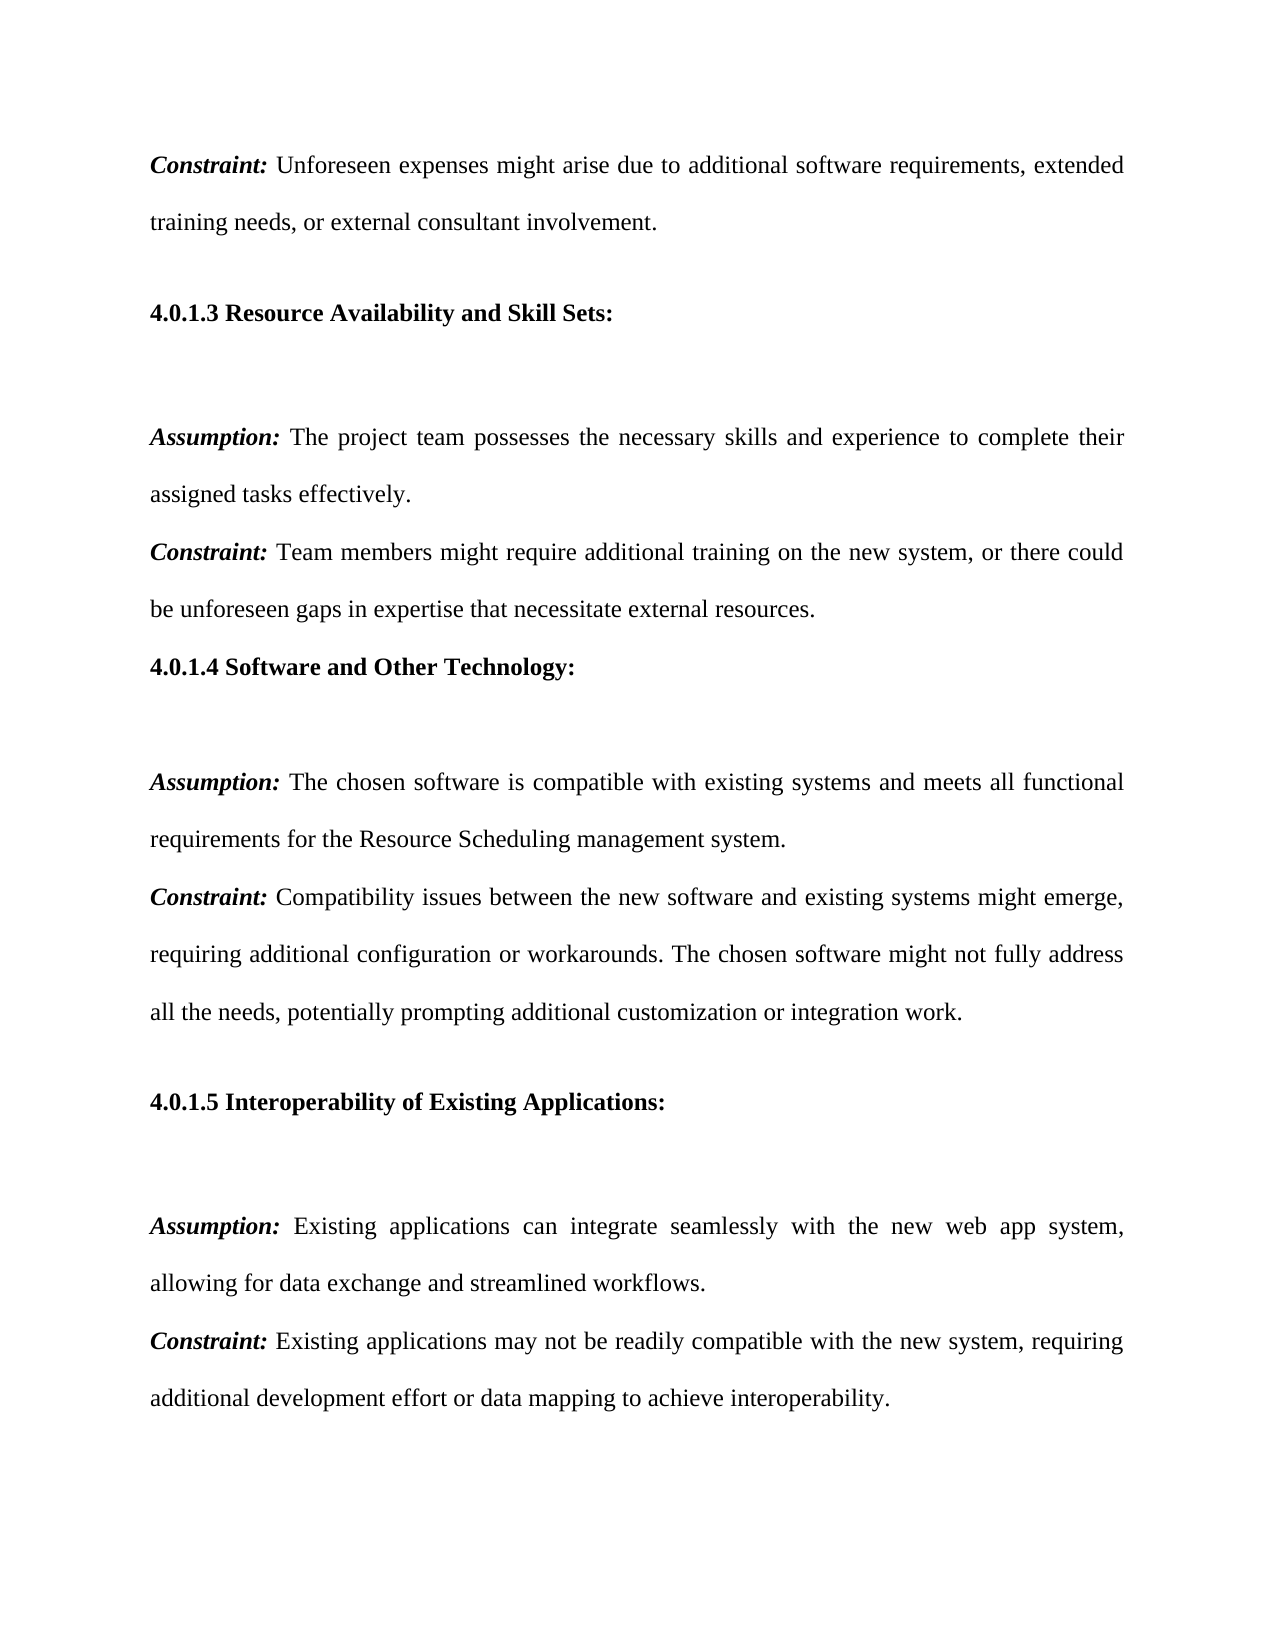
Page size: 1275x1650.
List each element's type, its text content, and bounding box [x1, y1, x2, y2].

text Constraint: Compatibility issues between the new software and existing systems might emerge, requiring additional configuration or workarounds. The chosen software might not fully address all the needs, potentially prompting additional customization or integration work. [150, 882, 1125, 1025]
text Assumption: The chosen software is compatible with existing systems and meets all functional requirements for the Resource Scheduling management system. [150, 767, 1125, 853]
text 4.0.1.4 Software and Other Technology: [150, 652, 1125, 680]
subtitle 4.0.1.5 Interoperability of Existing Applications: [150, 1087, 1125, 1116]
text Assumption: Existing applications can integrate seamlessly with the new web app system, allowing for data exchange and streamlined workflows. [150, 1211, 1125, 1297]
text Constraint: Existing applications may not be readily compatible with the new system, requiring additional development effort or data mapping to achieve interoperability. [150, 1326, 1125, 1412]
subtitle 4.0.1.3 Resource Availability and Skill Sets: [150, 298, 1125, 327]
text Assumption: The project team possesses the necessary skills and experience to complete their assigned tasks effectively. [150, 422, 1125, 508]
text Constraint: Unforeseen expenses might arise due to additional software requirements, extended training needs, or external consultant involvement. [150, 150, 1125, 236]
text Constraint: Team members might require additional training on the new system, or there could be unforeseen gaps in expertise that necessitate external resources. [150, 537, 1125, 623]
